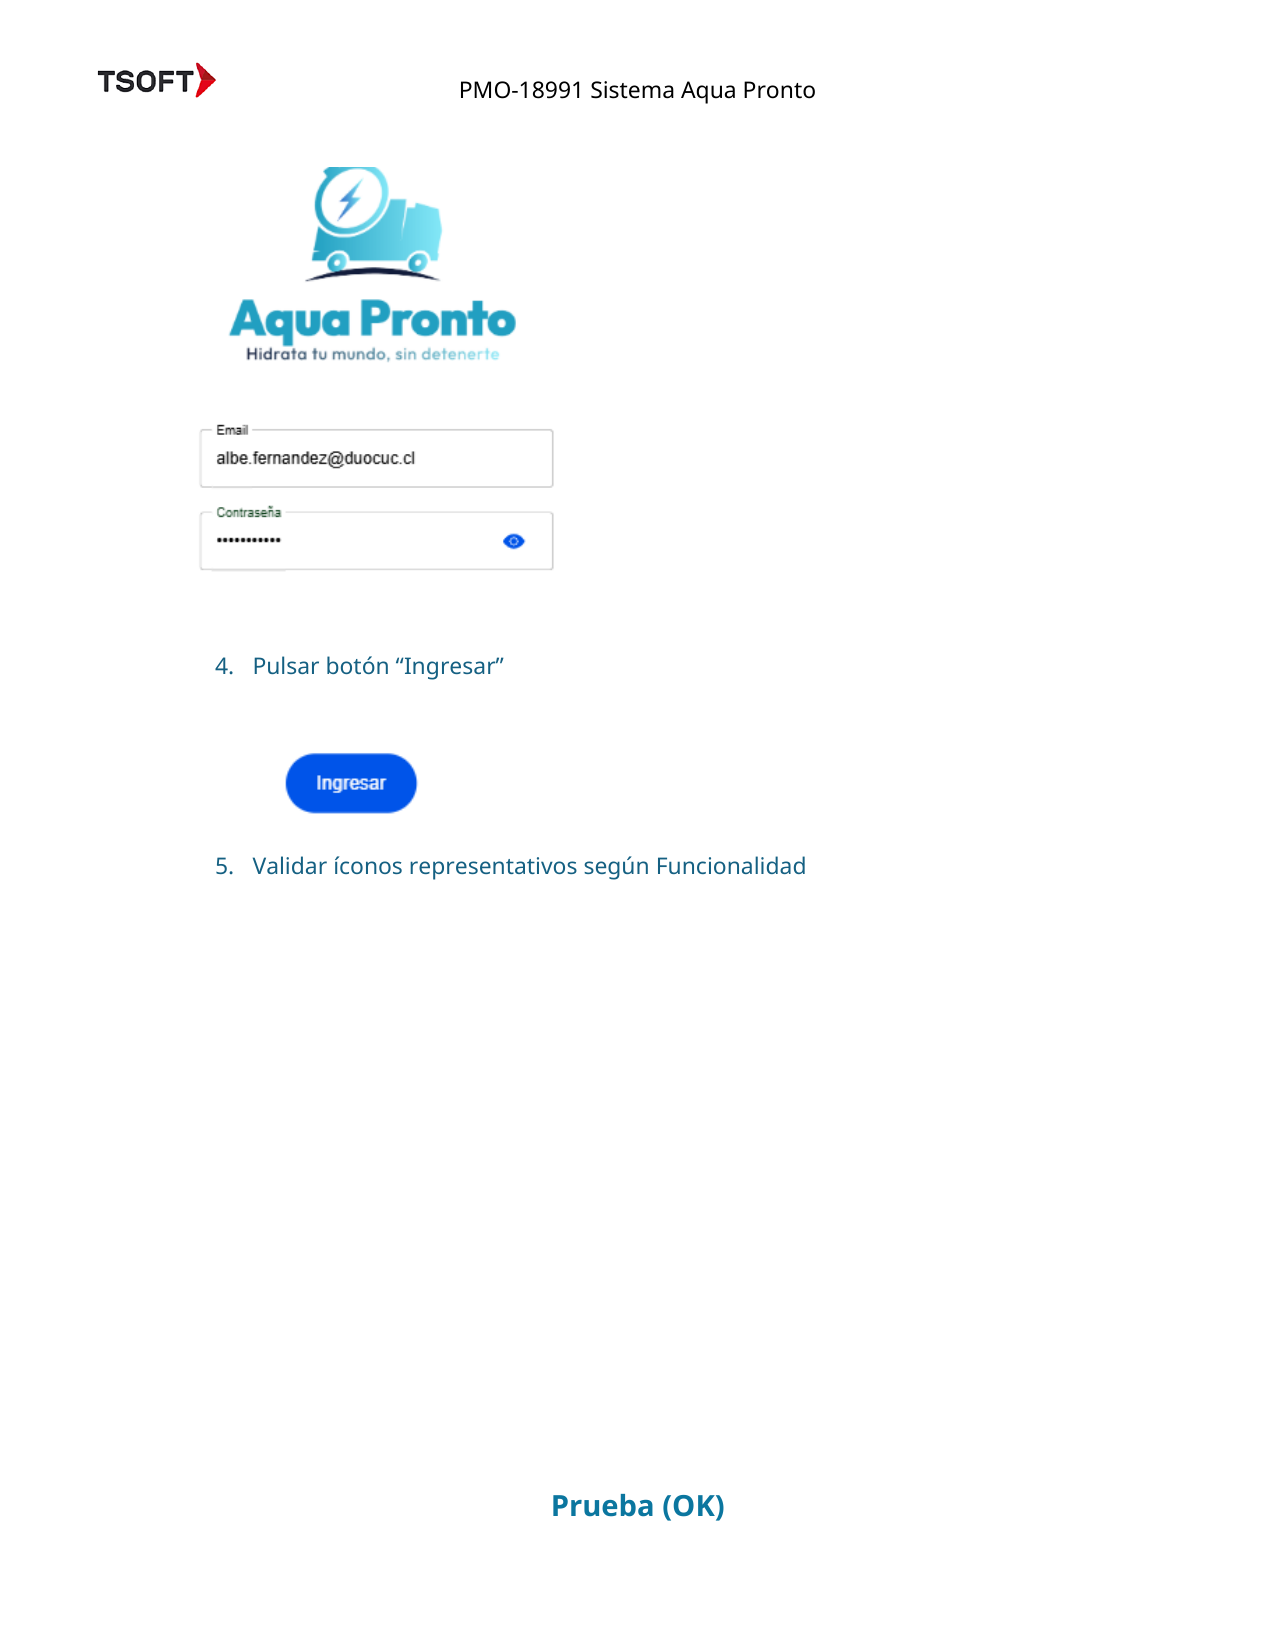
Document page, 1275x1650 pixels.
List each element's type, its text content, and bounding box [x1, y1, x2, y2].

picture [251, 733, 445, 831]
list Validar íconos representativos según Funcionalidad [215, 850, 1098, 881]
list Pulsar botón “Ingresar” [215, 649, 1098, 681]
picture [97, 4, 245, 152]
picture [177, 167, 569, 580]
